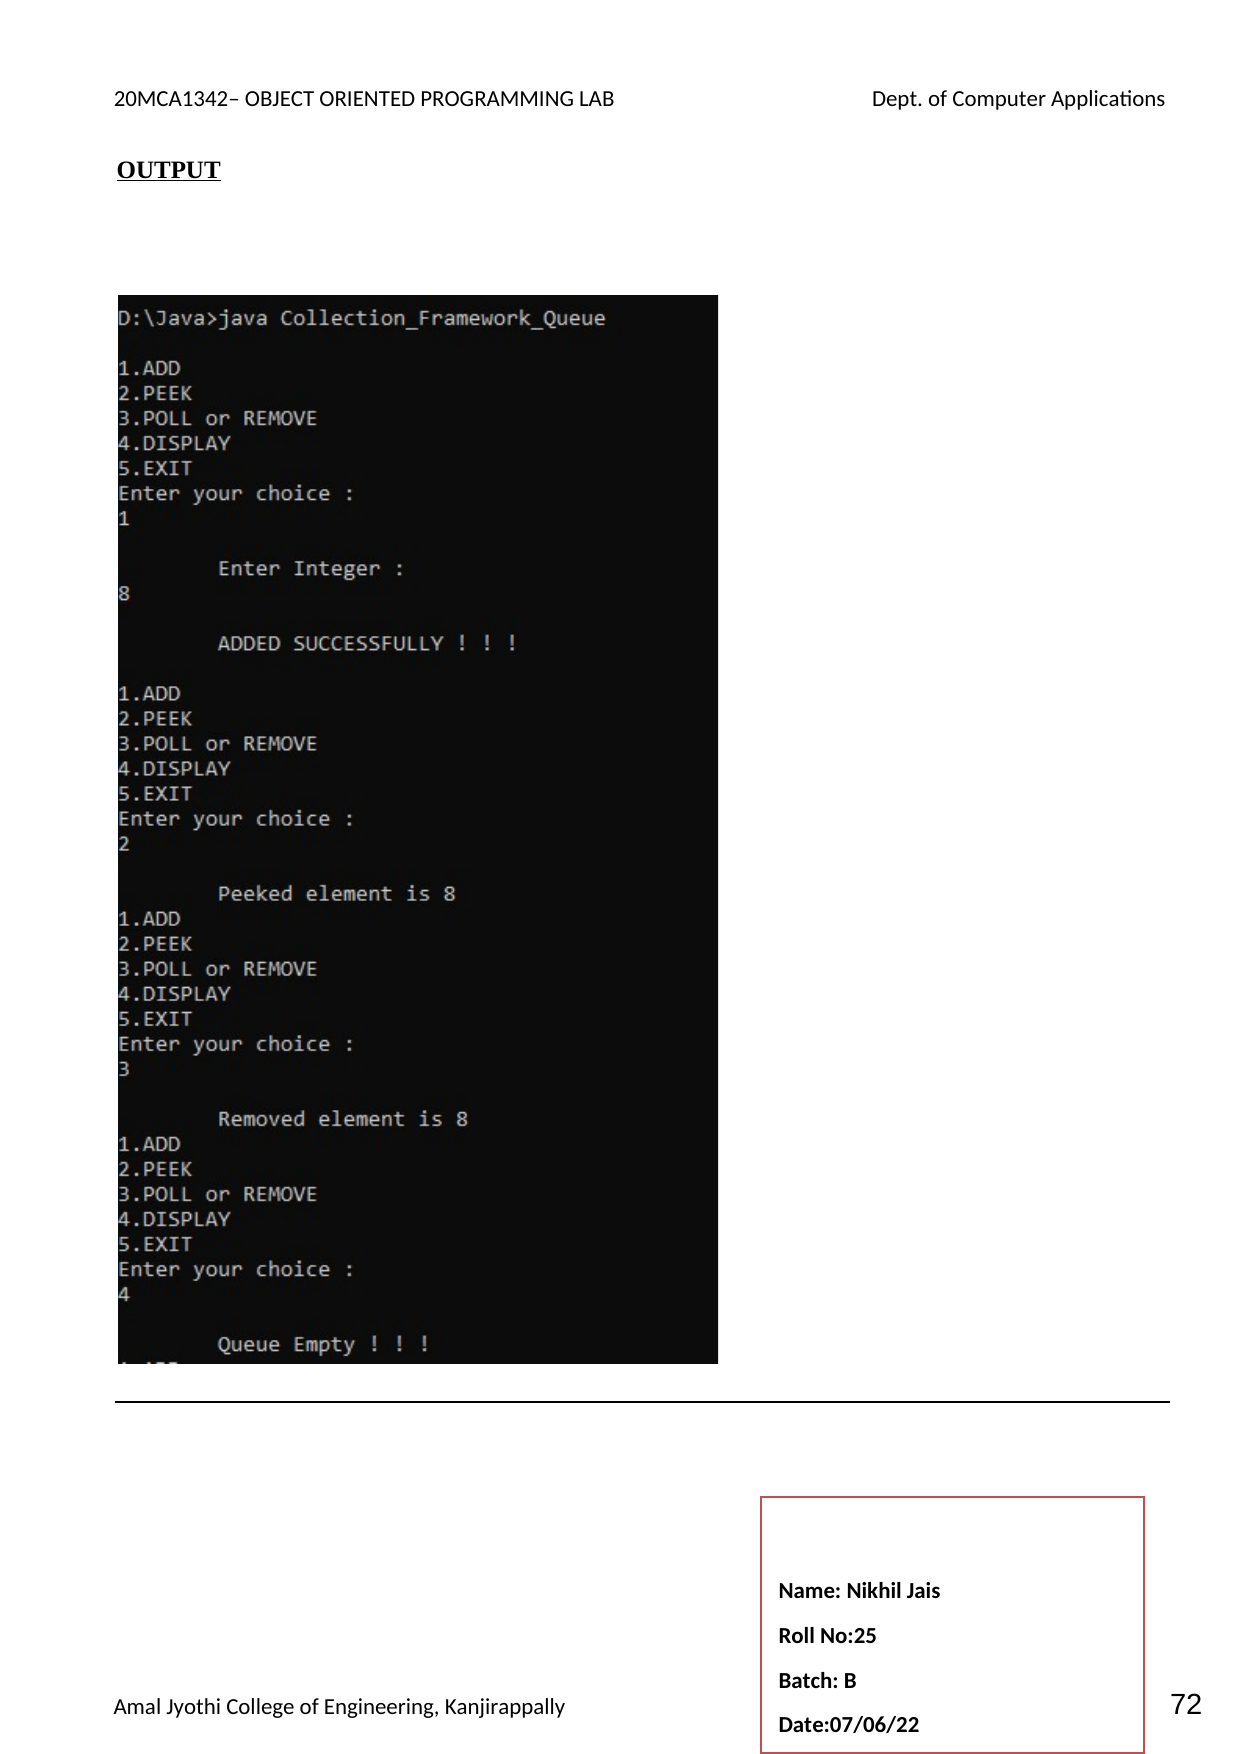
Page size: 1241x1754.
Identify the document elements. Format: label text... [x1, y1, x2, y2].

picture [118, 295, 719, 1364]
table_header Name: Nikhil Jais Roll No:25 Batch: B Date:07/06/22 [762, 1498, 1143, 1752]
subtitle OUTPUT [116, 155, 1170, 184]
